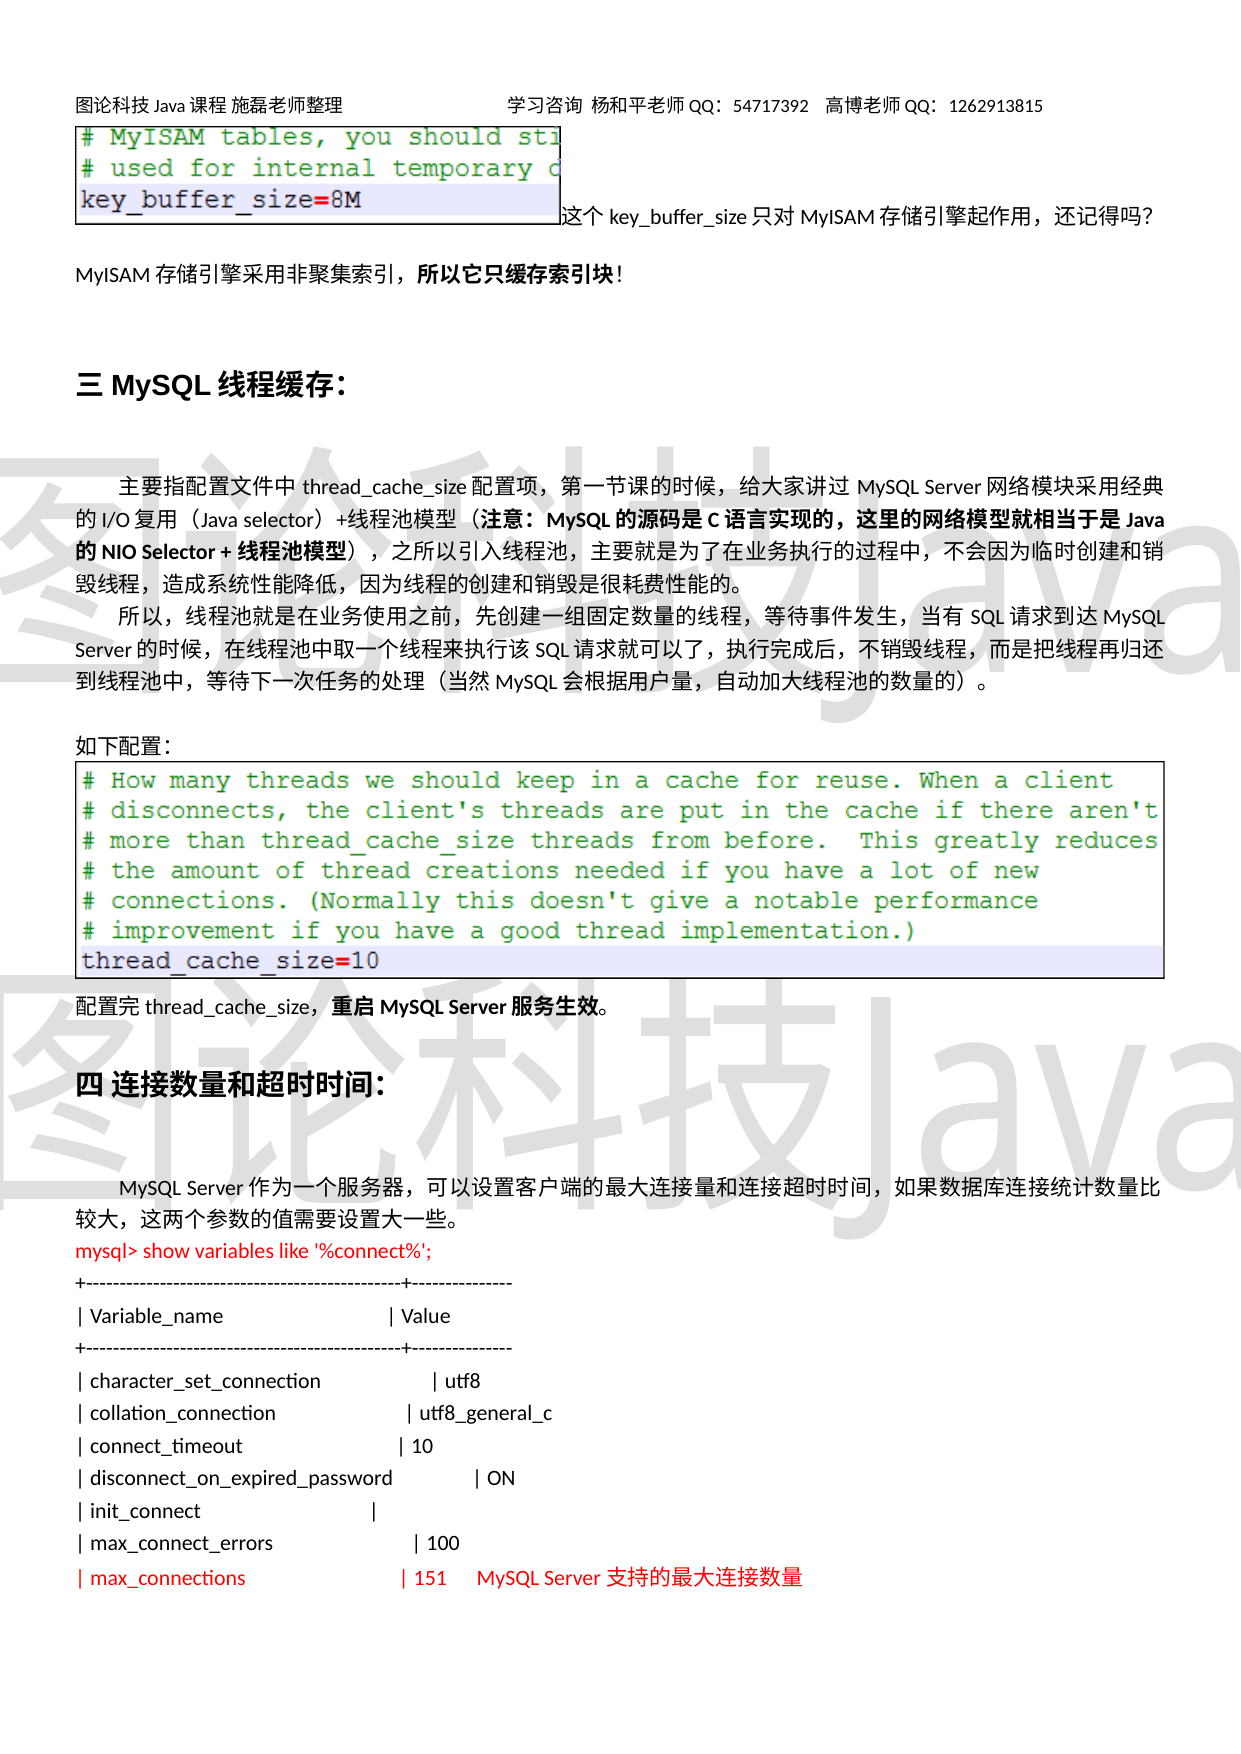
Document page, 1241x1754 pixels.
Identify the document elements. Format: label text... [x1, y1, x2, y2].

text MySQL Server作为一个服务器，可以设置客户端的最大连接量和连接超时时间，如果数据库连接统计数量比较大，这两个参数的值需要设置大一些。 [75, 1169, 1165, 1234]
text | collation_connection | utf8_general_c [75, 1397, 1165, 1429]
list 主要指配置文件中thread_cache_size配置项，第一节课的时候，给大家讲过MySQL Server网络模块采用经典的I/O复用（Java selector）+线程池模型（注意：MySQL的源码是C语言实现的，这里的网络模型就相当于是Java的NIO Selector + 线程池模型），之所以引入线程池，主要就是为了在业务执行的过程中，不会因为临时创建和销毁线程，造成系统性能降低，因为线程的创建和销毁是很耗费性能的。 [75, 469, 1165, 599]
picture [75, 126, 561, 225]
subtitle 三 MySQL线程缓存： [75, 351, 1165, 416]
list 配置完thread_cache_size，重启MySQL Server服务生效。 [75, 989, 1165, 1021]
text | Variable_name | Value [75, 1299, 1165, 1332]
text | character_set_connection | utf8 [75, 1364, 1165, 1397]
picture [75, 761, 1165, 979]
text | disconnect_on_expired_password | ON [75, 1462, 1165, 1494]
text +-----------------------------------------------+--------------- [75, 1267, 1165, 1299]
text | connect_timeout | 10 [75, 1429, 1165, 1462]
text mysql> show variables like '%connect%'; [75, 1234, 1165, 1267]
list 所以，线程池就是在业务使用之前，先创建一组固定数量的线程，等待事件发生，当有SQL请求到达MySQL Server的时候，在线程池中取一个线程来执行该SQL请求就可以了，执行完成后，不销毁线程，而是把线程再归还到线程池中，等待下一次任务的处理（当然MySQL会根据用户量，自动加大线程池的数量的）。 [75, 599, 1165, 696]
subtitle 四 连接数量和超时时间： [75, 1051, 1165, 1116]
list 如下配置： [75, 729, 1165, 761]
text | max_connect_errors | 100 [75, 1527, 1165, 1559]
text +-----------------------------------------------+--------------- [75, 1332, 1165, 1364]
text | init_connect | [75, 1494, 1165, 1527]
text | max_connections | 151 MySQL Server支持的最大连接数量 [75, 1559, 1165, 1592]
